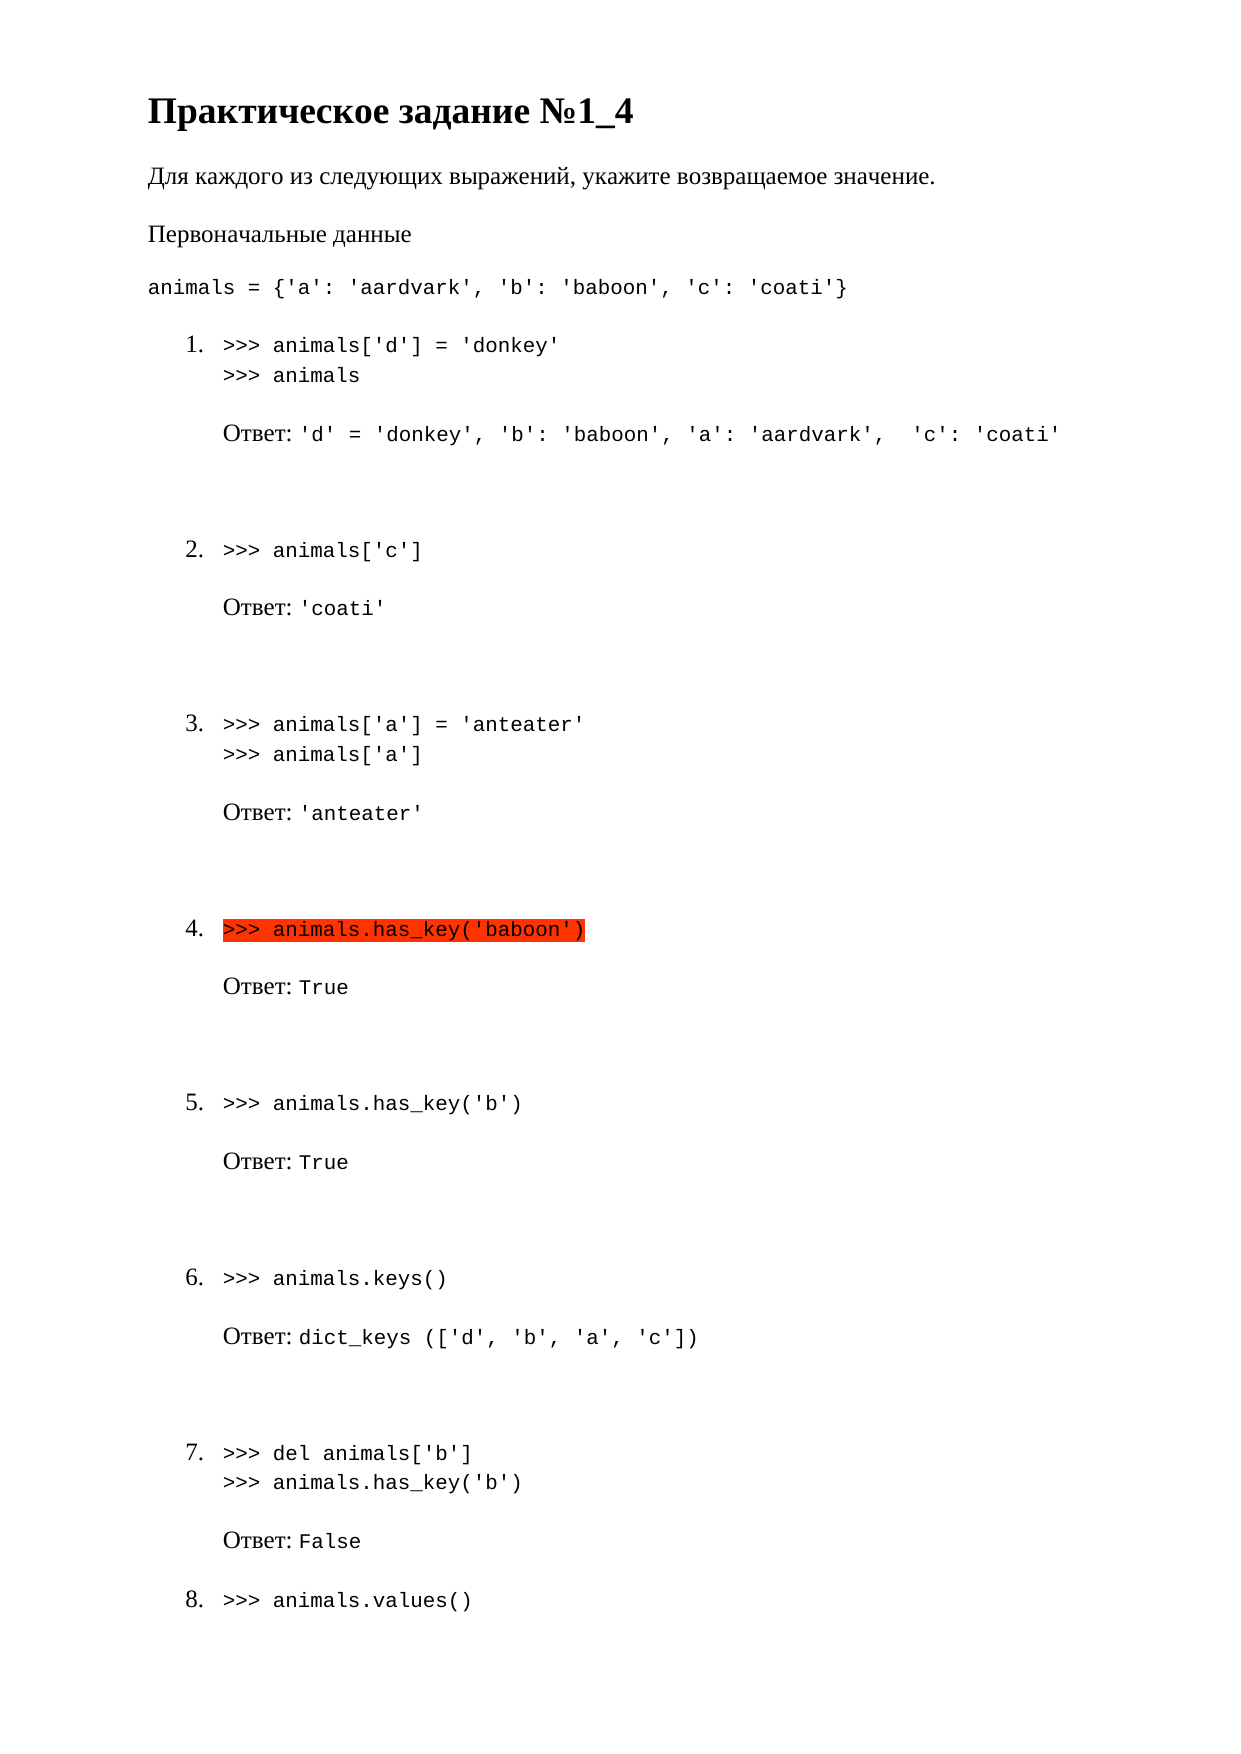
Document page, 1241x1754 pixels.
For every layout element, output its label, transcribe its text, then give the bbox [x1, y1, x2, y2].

text Первоначальные данные [148, 219, 1152, 247]
list >>> del animals['b'] >>> animals.has_key('b') [185, 1437, 1152, 1496]
text Ответ: 'coati' [223, 592, 1152, 622]
text Ответ: 'd' = 'donkey', 'b': 'baboon', 'a': 'aardvark', 'c': 'coati' [223, 418, 1152, 447]
text Для каждого из следующих выражений, укажите возвращаемое значение. [148, 161, 1152, 189]
list >>> animals['a'] = 'anteater' >>> animals['a'] [185, 708, 1152, 768]
text animals = {'a': 'aardvark', 'b': 'baboon', 'c': 'coati'} [148, 277, 1152, 300]
text Ответ: 'anteater' [223, 797, 1152, 826]
text Ответ: dict_keys (['d', 'b', 'a', 'c']) [223, 1321, 1152, 1350]
list >>> animals['d'] = 'donkey' >>> animals [185, 329, 1152, 389]
list >>> animals.keys() [185, 1262, 1152, 1292]
list >>> animals.values() [185, 1584, 1152, 1613]
text Ответ: False [223, 1525, 1152, 1555]
list >>> animals.has_key('baboon') [185, 913, 1152, 942]
text Практическое задание №1_4 [148, 88, 1152, 132]
list >>> animals.has_key('b') [185, 1087, 1152, 1117]
text Ответ: True [223, 971, 1152, 1001]
text Ответ: True [223, 1146, 1152, 1176]
list >>> animals['c'] [185, 534, 1152, 563]
